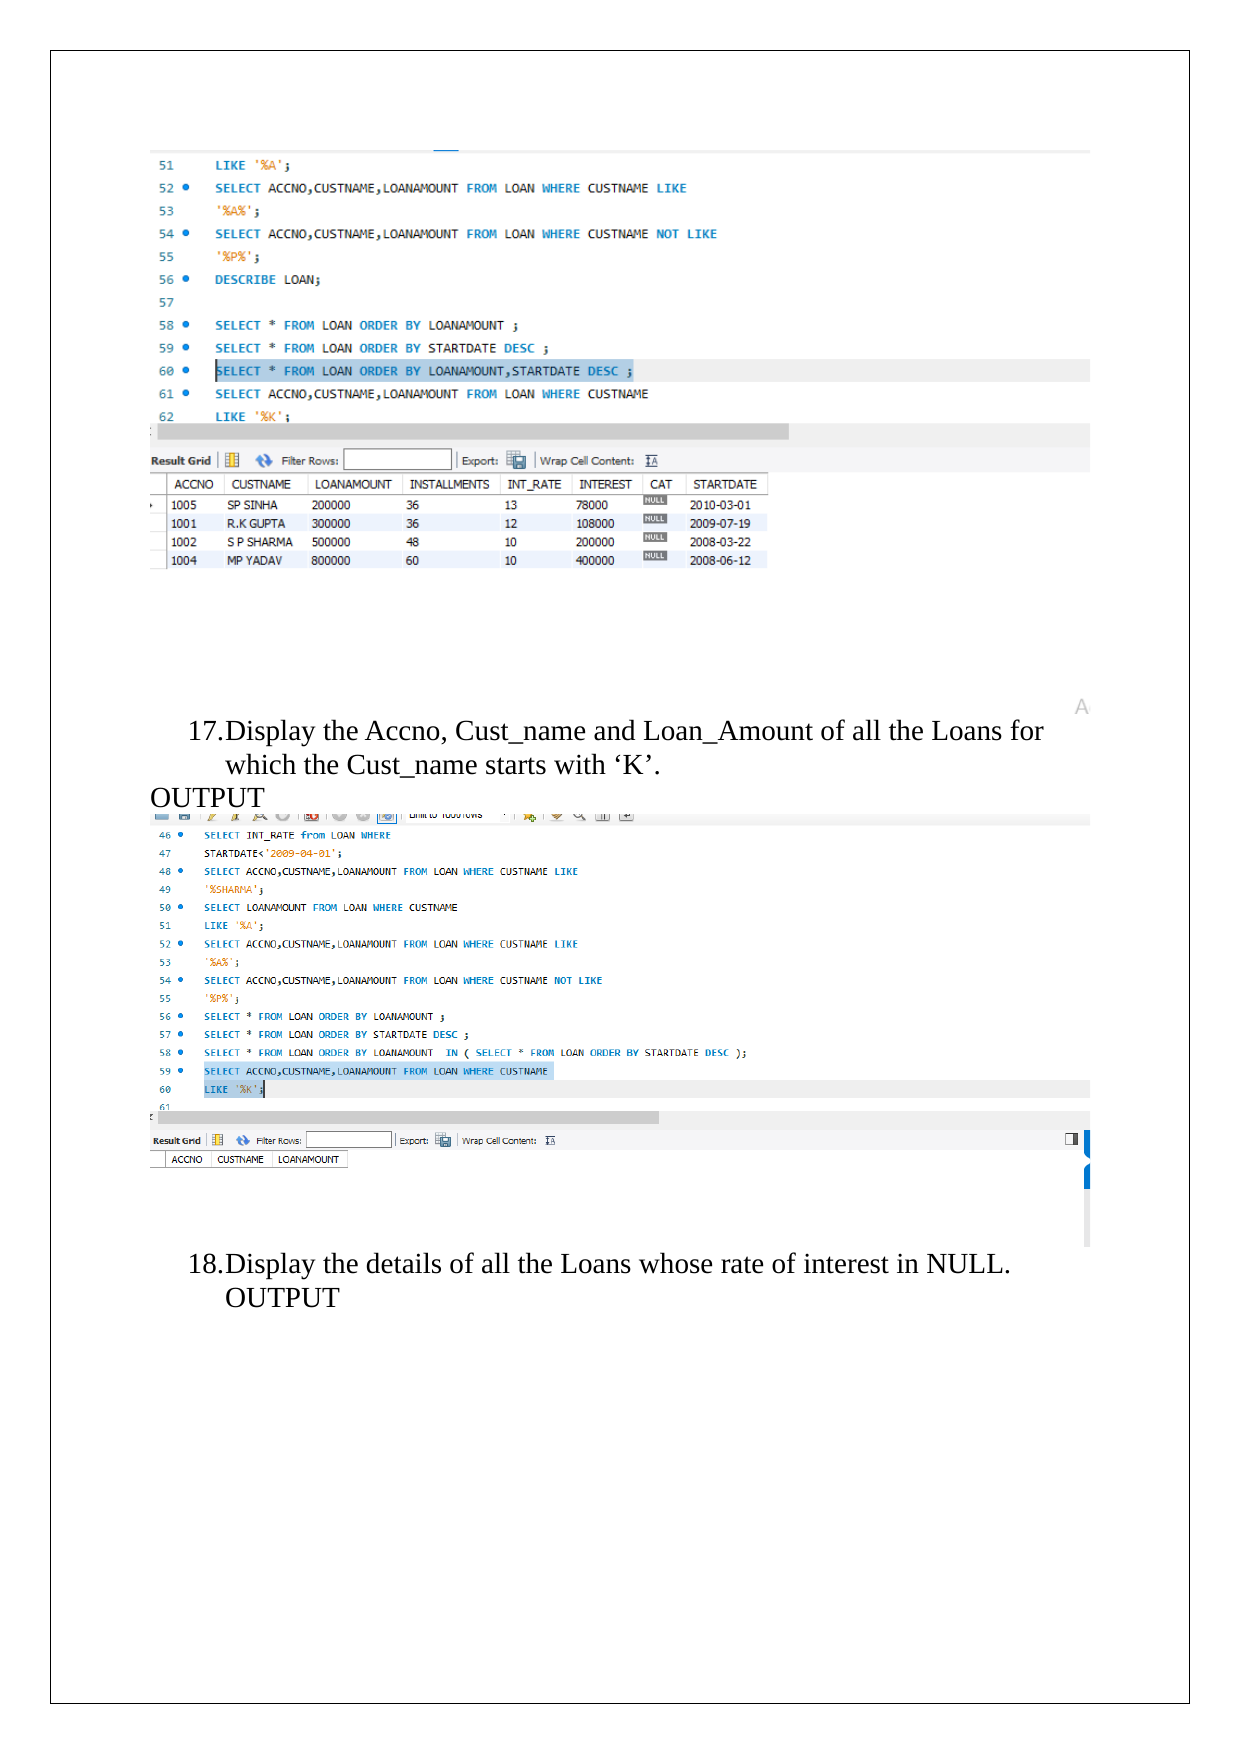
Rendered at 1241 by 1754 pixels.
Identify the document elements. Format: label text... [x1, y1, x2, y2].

list Display the Accno, Cust_name and Loan_Amount of all the Loans for which the Cust_name starts with ‘K’. [187, 714, 1090, 781]
list OUTPUT [225, 1280, 1090, 1314]
picture [150, 814, 1091, 1247]
text OUTPUT [150, 781, 1090, 814]
picture [150, 150, 1091, 714]
list Display the details of all the Loans whose rate of interest in NULL. [187, 1247, 1090, 1280]
